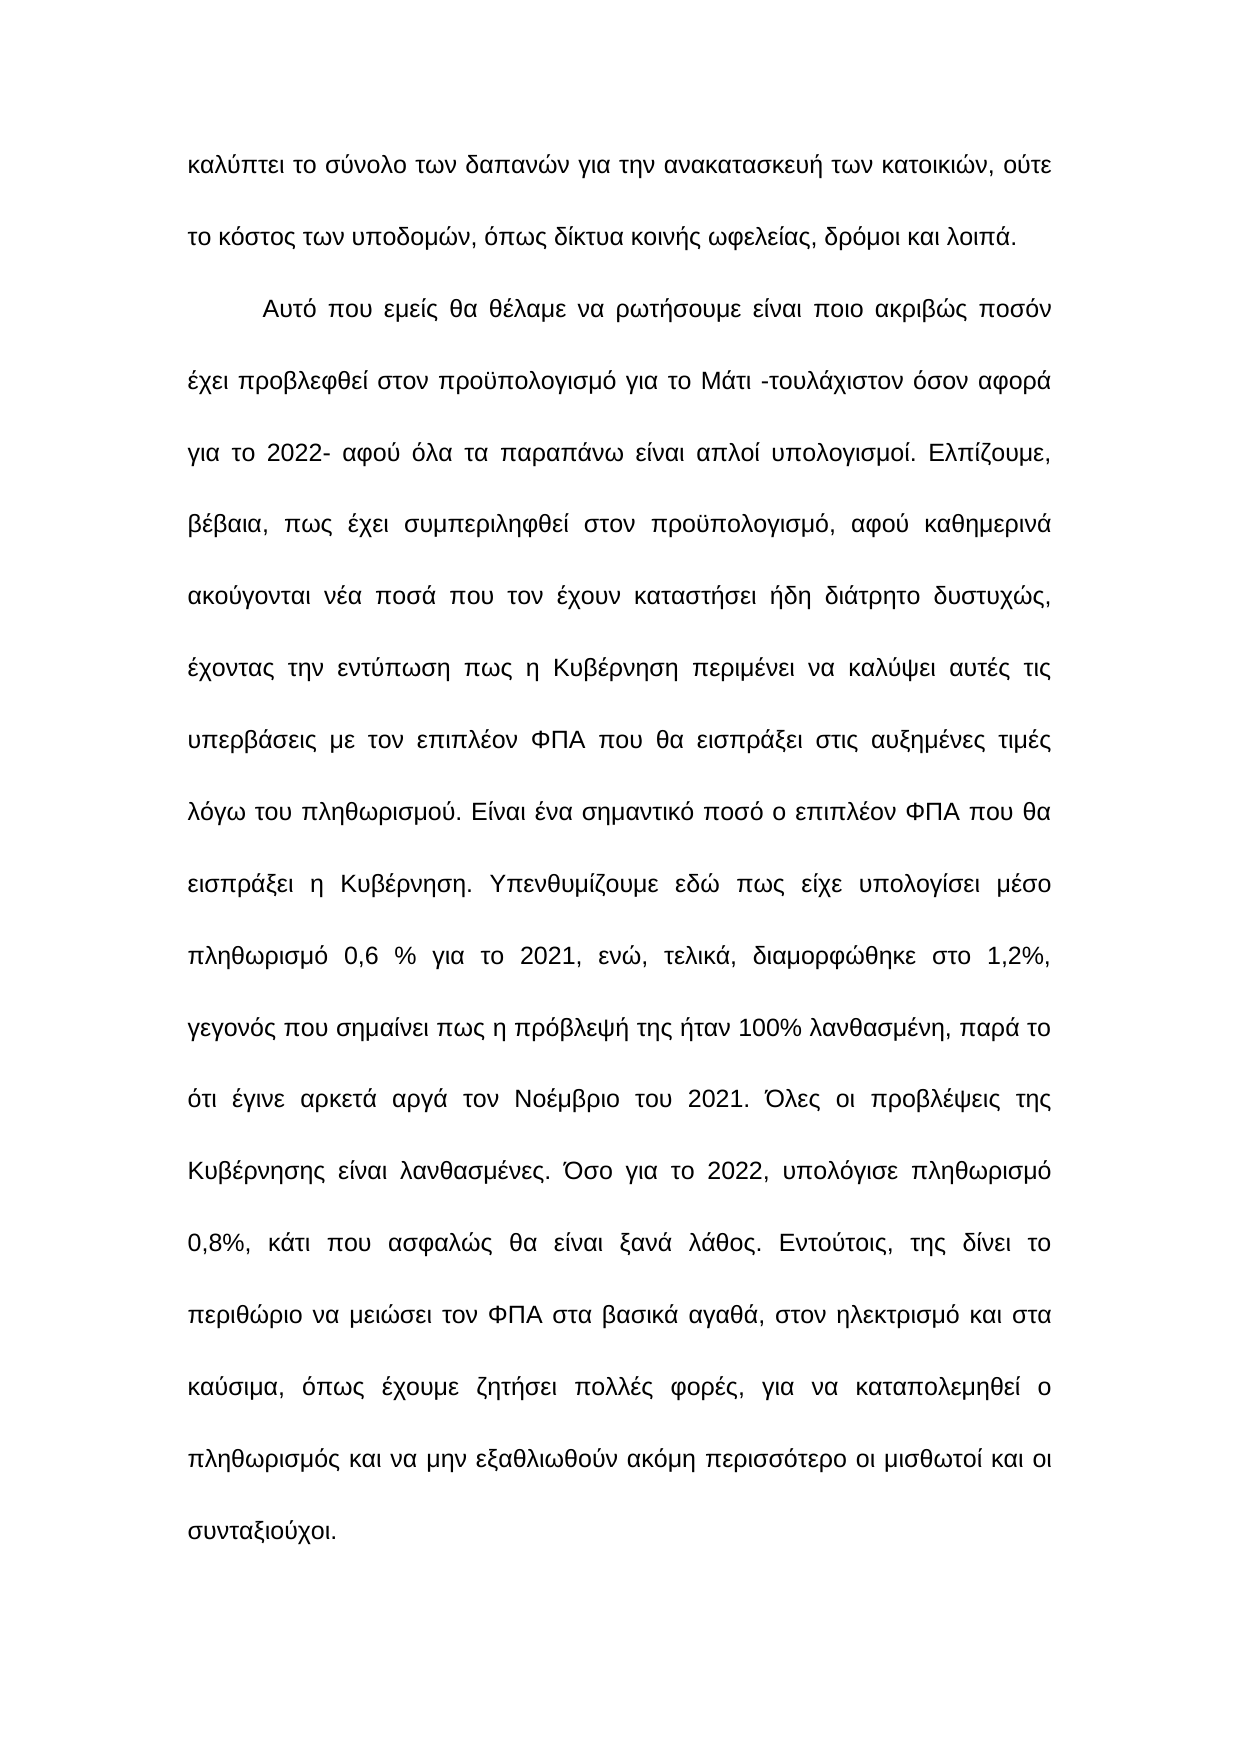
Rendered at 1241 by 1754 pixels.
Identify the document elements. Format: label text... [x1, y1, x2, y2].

text Αυτό που εμείς θα θέλαμε να ρωτήσουμε είναι ποιο ακριβώς ποσόν έχει προβλεφθεί στον προϋπολογισμό για το Μάτι -τουλάχιστον όσον αφορά για το 2022- αφού όλα τα παραπάνω είναι απλοί υπολογισμοί. Ελπίζουμε, βέβαια, πως έχει συμπεριληφθεί στον προϋπολογισμό, αφού καθημερινά ακούγονται νέα ποσά που τον έχουν καταστήσει ήδη διάτρητο δυστυχώς, έχοντας την εντύπωση πως η Κυβέρνηση περιμένει να καλύψει αυτές τις υπερβάσεις με τον επιπλέον ΦΠΑ που θα εισπράξει στις αυξημένες τιμές λόγω του πληθωρισμού. Είναι ένα σημαντικό ποσό ο επιπλέον ΦΠΑ που θα εισπράξει η Κυβέρνηση. Υπενθυμίζουμε εδώ πως είχε υπολογίσει μέσο πληθωρισμό 0,6 % για το 2021, ενώ, τελικά, διαμορφώθηκε στο 1,2%, γεγονός που σημαίνει πως η πρόβλεψή της ήταν 100% λανθασμένη, παρά το ότι έγινε αρκετά αργά τον Νοέμβριο του 2021. Όλες οι προβλέψεις της Κυβέρνησης είναι λανθασμένες. Όσο για το 2022, υπολόγισε πληθωρισμό 0,8%, κάτι που ασφαλώς θα είναι ξανά λάθος. Εντούτοις, της δίνει το περιθώριο να μειώσει τον ΦΠΑ στα βασικά αγαθά, στον ηλεκτρισμό και στα καύσιμα, όπως έχουμε ζητήσει πολλές φορές, για να καταπολεμηθεί ο πληθωρισμός και να μην εξαθλιωθούν ακόμη περισσότερο οι μισθωτοί και οι συνταξιούχοι. [187, 294, 1053, 1544]
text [187, 150, 1053, 251]
